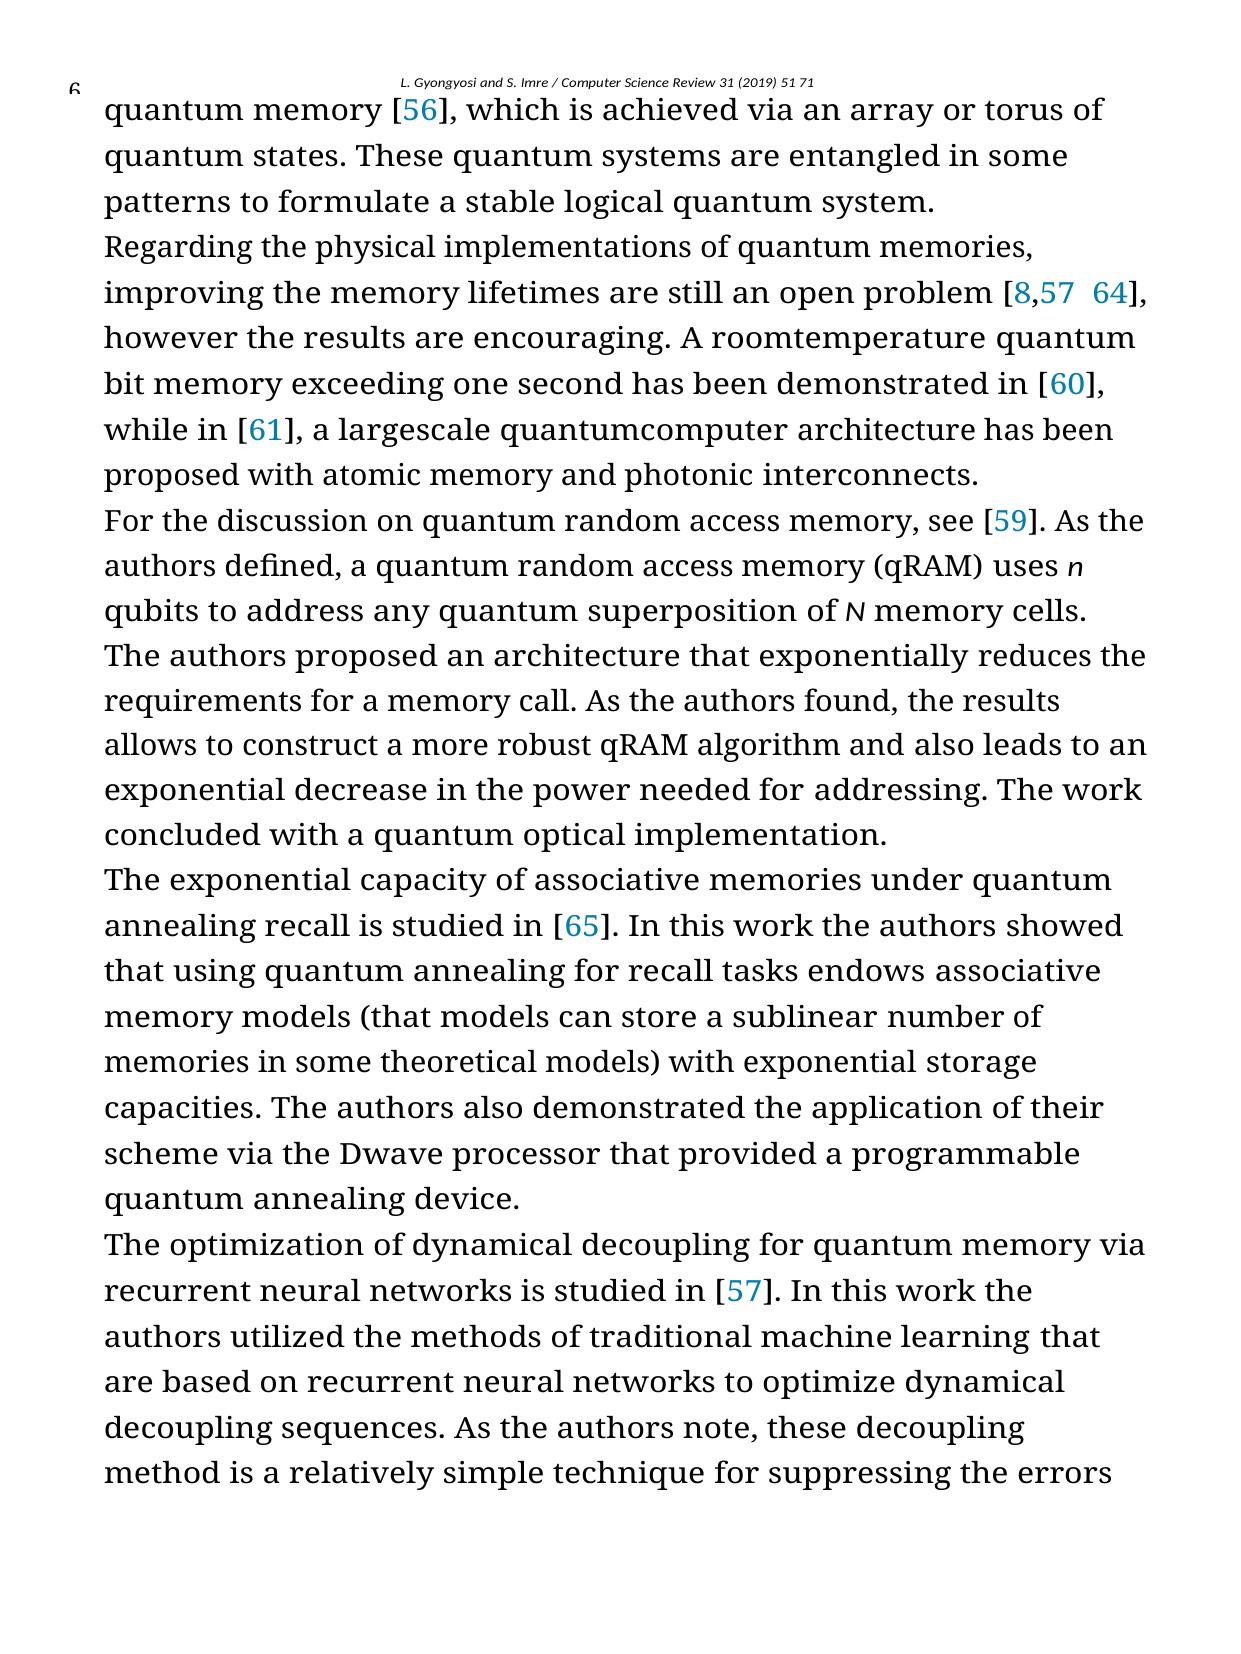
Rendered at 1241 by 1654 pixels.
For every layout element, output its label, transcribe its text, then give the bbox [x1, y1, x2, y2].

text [103, 89, 1148, 221]
text The exponential capacity of associative memories under quantum annealing recall is studied in [65]. In this work the authors showed that using quantum annealing for recall tasks endows associative memory models (that models can store a sublinear number of memories in some theoretical models) with exponential storage capacities. The authors also demonstrated the application of their scheme via the Dwave processor that provided a programmable quantum annealing device. [103, 859, 1148, 1218]
text Regarding the physical implementations of quantum memories, improving the memory lifetimes are still an open problem [8,57 64], however the results are encouraging. A roomtemperature quantum bit memory exceeding one second has been demonstrated in [60], while in [61], a largescale quantumcomputer architecture has been proposed with atomic memory and photonic interconnects. [103, 227, 1148, 494]
text The optimization of dynamical decoupling for quantum memory via recurrent neural networks is studied in [57]. In this work the authors utilized the methods of traditional machine learning that are based on recurrent neural networks to optimize dynamical decoupling sequences. As the authors note, these decoupling method is a relatively simple technique for suppressing the errors [103, 1224, 1148, 1492]
text For the discussion on quantum random access memory, see [59]. As the authors defined, a quantum random access memory (qRAM) uses n qubits to address any quantum superposition of N memory cells. The authors proposed an architecture that exponentially reduces the requirements for a memory call. As the authors found, the results allows to construct a more robust qRAM algorithm and also leads to an exponential decrease in the power needed for addressing. The work concluded with a quantum optical implementation. [103, 501, 1148, 854]
